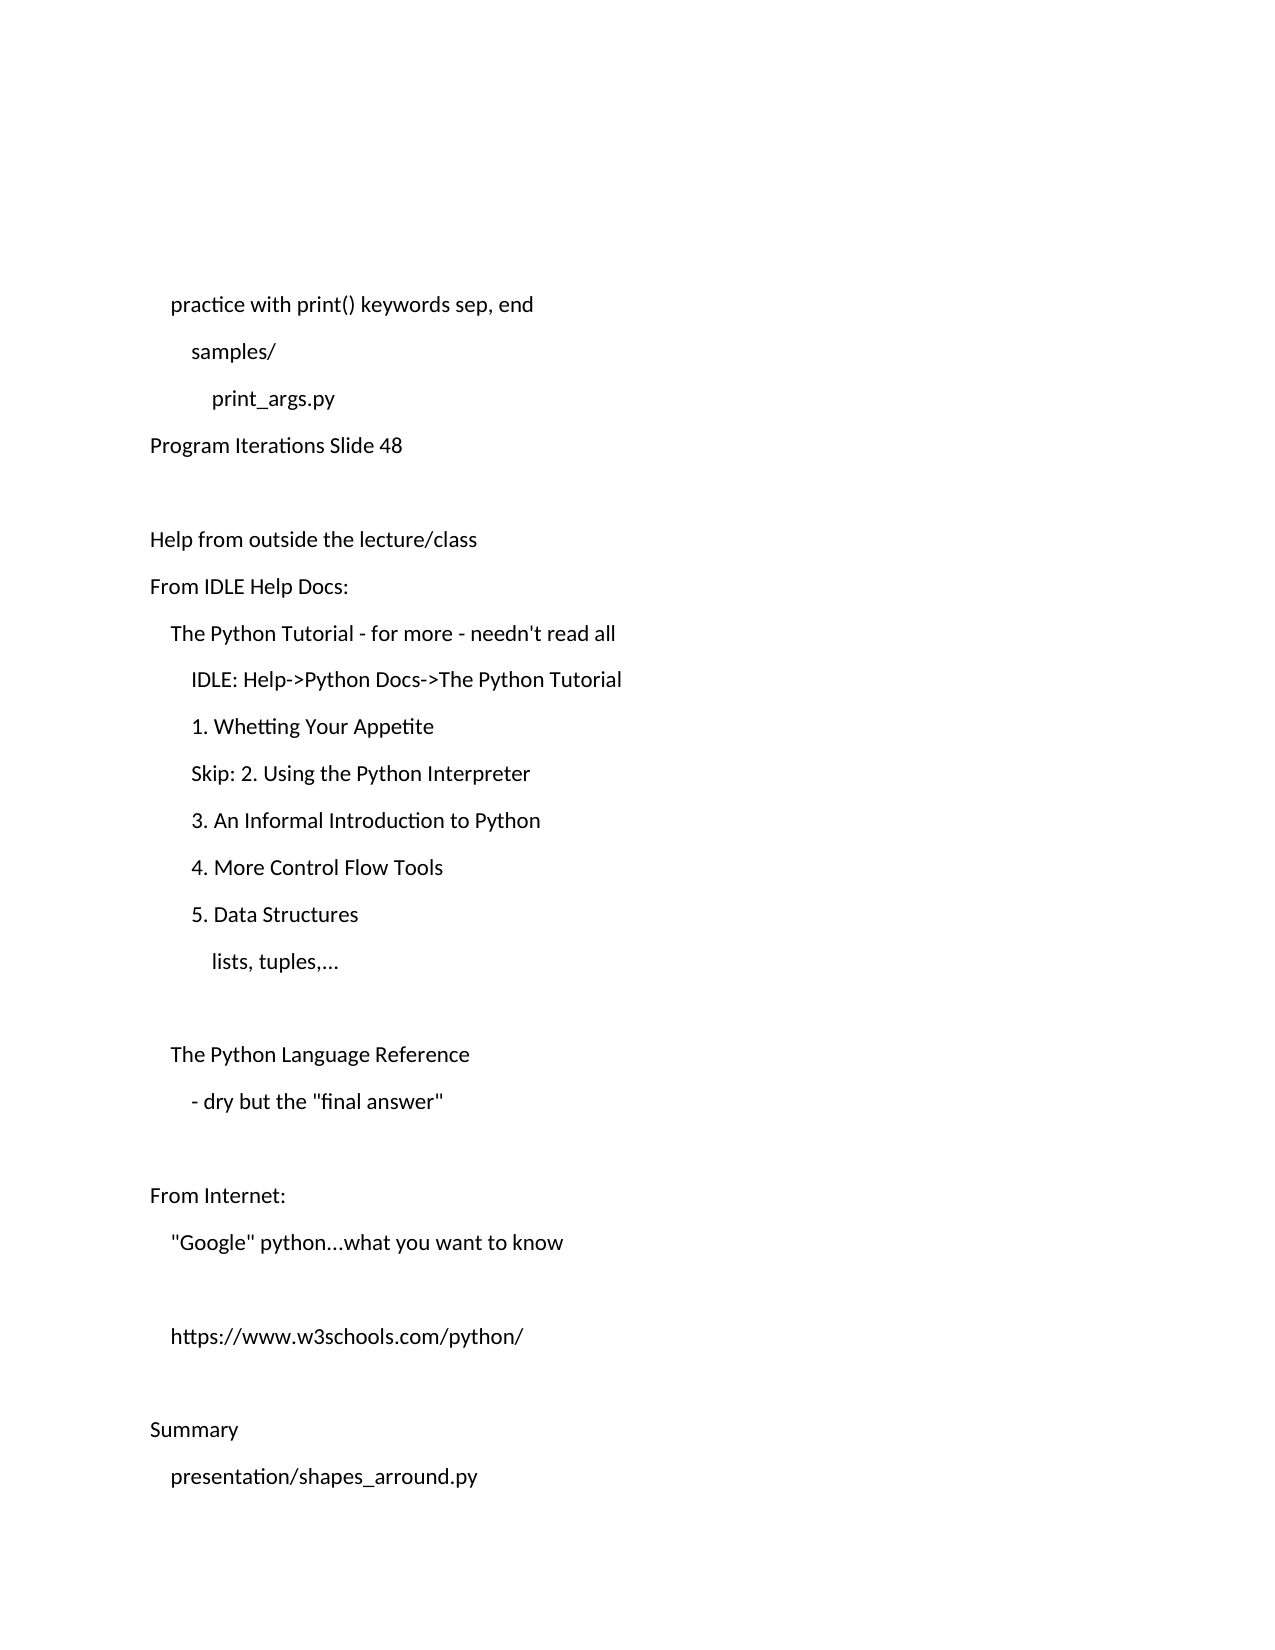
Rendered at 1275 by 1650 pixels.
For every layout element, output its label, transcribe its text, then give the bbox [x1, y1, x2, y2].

text 5. Data Structures [150, 900, 1125, 928]
text practice with print() keywords sep, end [150, 291, 1125, 319]
text lists, tuples,... [150, 947, 1125, 975]
text samples/ [150, 337, 1125, 366]
text IDLE: Help->Python Docs->The Python Tutorial [150, 666, 1125, 694]
text presentation/shapes_arround.py [150, 1462, 1125, 1491]
text print_args.py [150, 384, 1125, 412]
text Help from outside the lecture/class [150, 525, 1125, 553]
text From Internet: [150, 1181, 1125, 1209]
text Skip: 2. Using the Python Interpreter [150, 759, 1125, 787]
text Program Iterations Slide 48 [150, 431, 1125, 459]
text The Python Tutorial - for more - needn't read all [150, 619, 1125, 647]
text - dry but the "final answer" [150, 1087, 1125, 1116]
text https://www.w3schools.com/python/ [150, 1322, 1125, 1350]
text "Google" python...what you want to know [150, 1228, 1125, 1256]
text 3. An Informal Introduction to Python [150, 806, 1125, 834]
text 4. More Control Flow Tools [150, 853, 1125, 881]
text 1. Whetting Your Appetite [150, 712, 1125, 741]
text Summary [150, 1416, 1125, 1444]
text From IDLE Help Docs: [150, 572, 1125, 600]
text The Python Language Reference [150, 1041, 1125, 1069]
